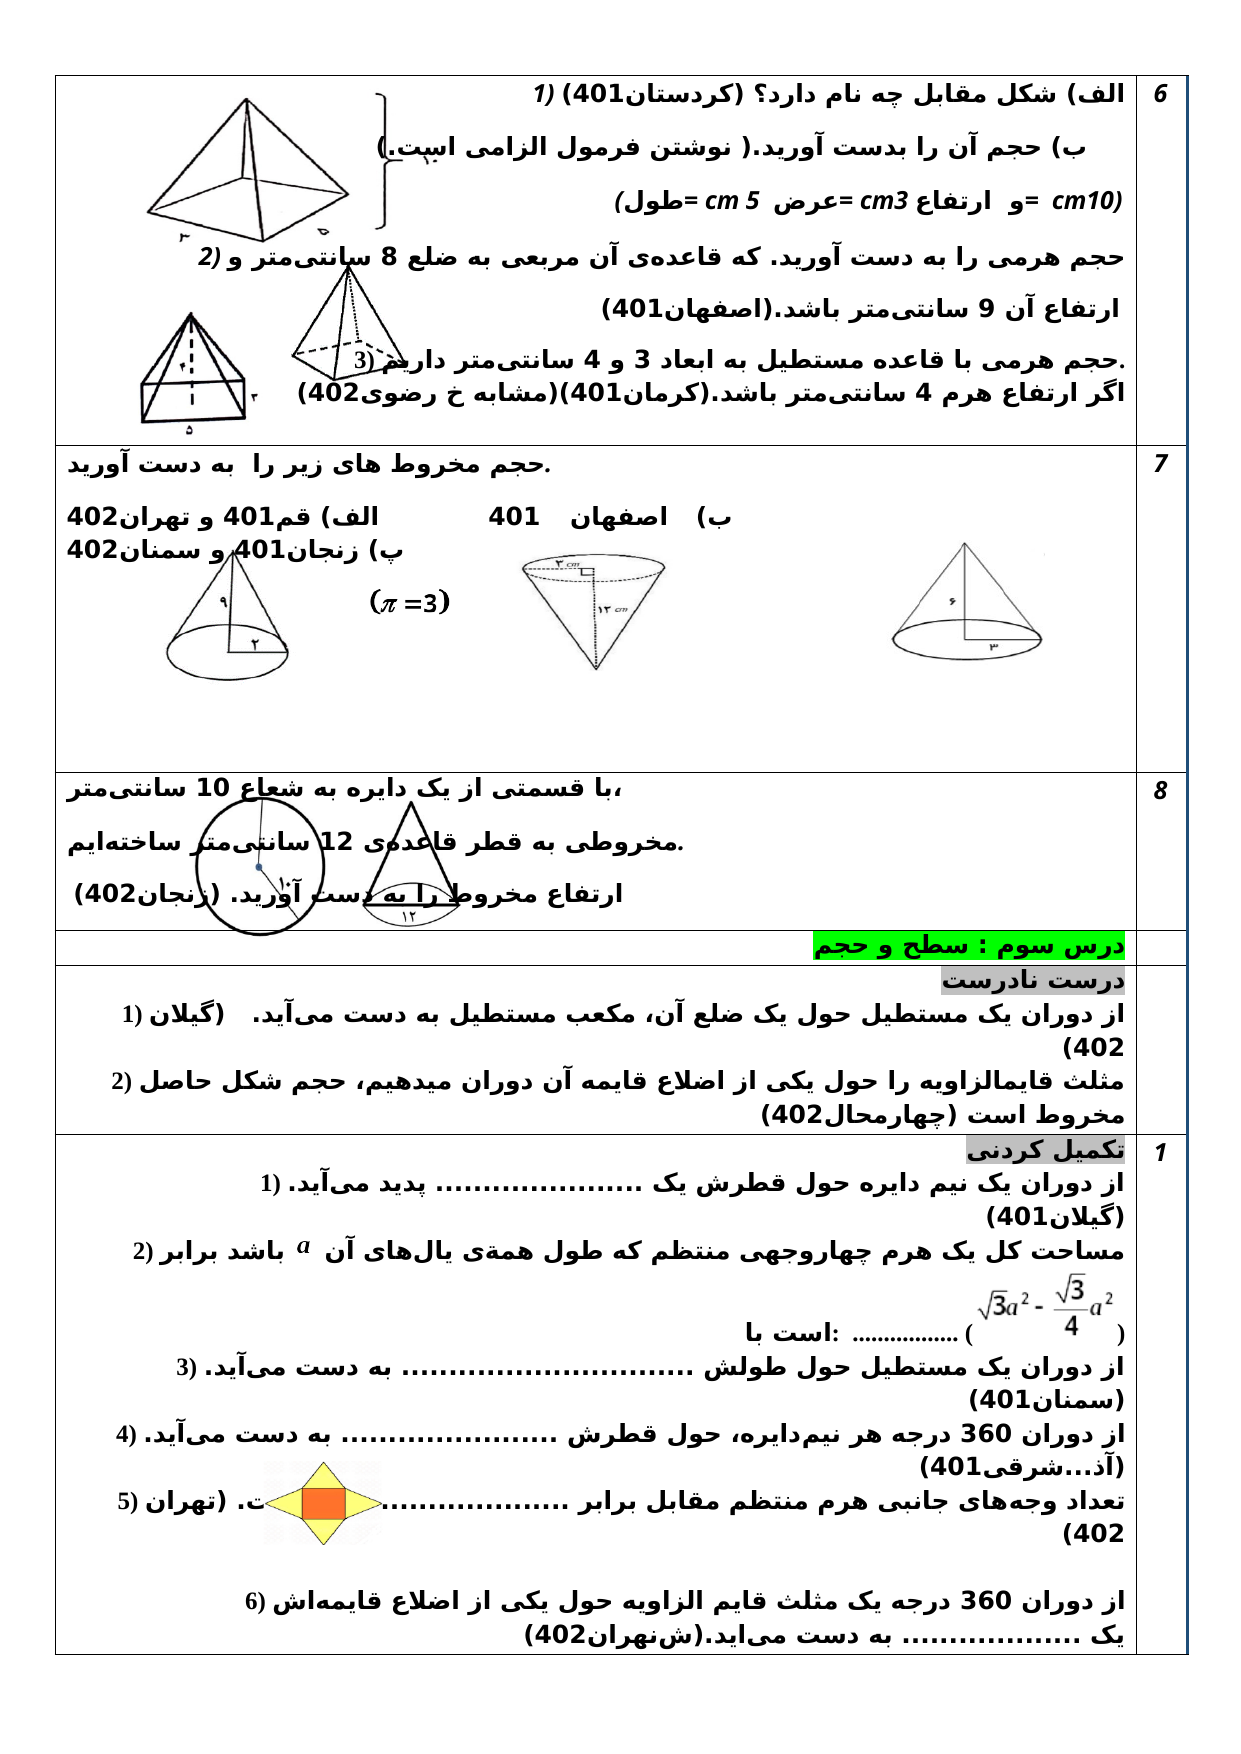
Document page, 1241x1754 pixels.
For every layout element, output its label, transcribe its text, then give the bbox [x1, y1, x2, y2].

table_cell [1137, 966, 1186, 1134]
table_cell درس سوم : سطح و حجم [56, 931, 1136, 964]
table_cell 6 [1137, 76, 1186, 445]
table_cell [1137, 931, 1186, 964]
table_cell درست نادرست 1) از دوران یک مستطیل حول یک ضلع آن، مکعب مستطیل به دست می‌آید. (گیلان402) 2) مثلث قایمالزاویه را حول یکی از اضلاع قایمه آن دوران میدهیم، حجم شکل حاصل مخروط است (چهارمحال402) [56, 966, 1136, 1134]
table_cell 1) الف) شکل مقابل چه نام دارد؟ (کردستان401) ب) حجم آن را بدست آورید.( نوشتن فرمول الزامی است.) (طول= cm 5 عرض= cm3 و ارتفاع= cm10) 2) حجم هرمی را به دست آورید. که قاعده‌ی آن مربعی به ضلع 8 سانتی‌متر و ارتفاع آن 9 سانتی‌متر باشد.(اصفهان401) 3) حجم هرمی با قاعده مستطیل به ابعاد 3 و 4 سانتی‌متر داریم. اگر ارتفاع هرم 4 سانتی‌متر باشد.(کرمان401)(مشابه خ رضوی402) [56, 76, 1136, 445]
table_cell 7 [1137, 446, 1186, 772]
table_cell 8 [1137, 773, 1186, 929]
table_cell با قسمتی از یک دایره به شعاع 10 سانتی‌متر، مخروطی به قطر قاعده‌ی 12 سانتی‌متر ساخته‌ایم. ارتفاع مخروط را به دست آورید. (زنجان402) [56, 773, 1136, 929]
table_cell حجم مخروط های زیر را به دست آورید. الف) قم401 و تهران402 ب) اصفهان 401 پ) زنجان401 و سمنان402 [56, 446, 1136, 772]
picture [263, 1461, 383, 1545]
table_cell 1 [1137, 1135, 1186, 1654]
